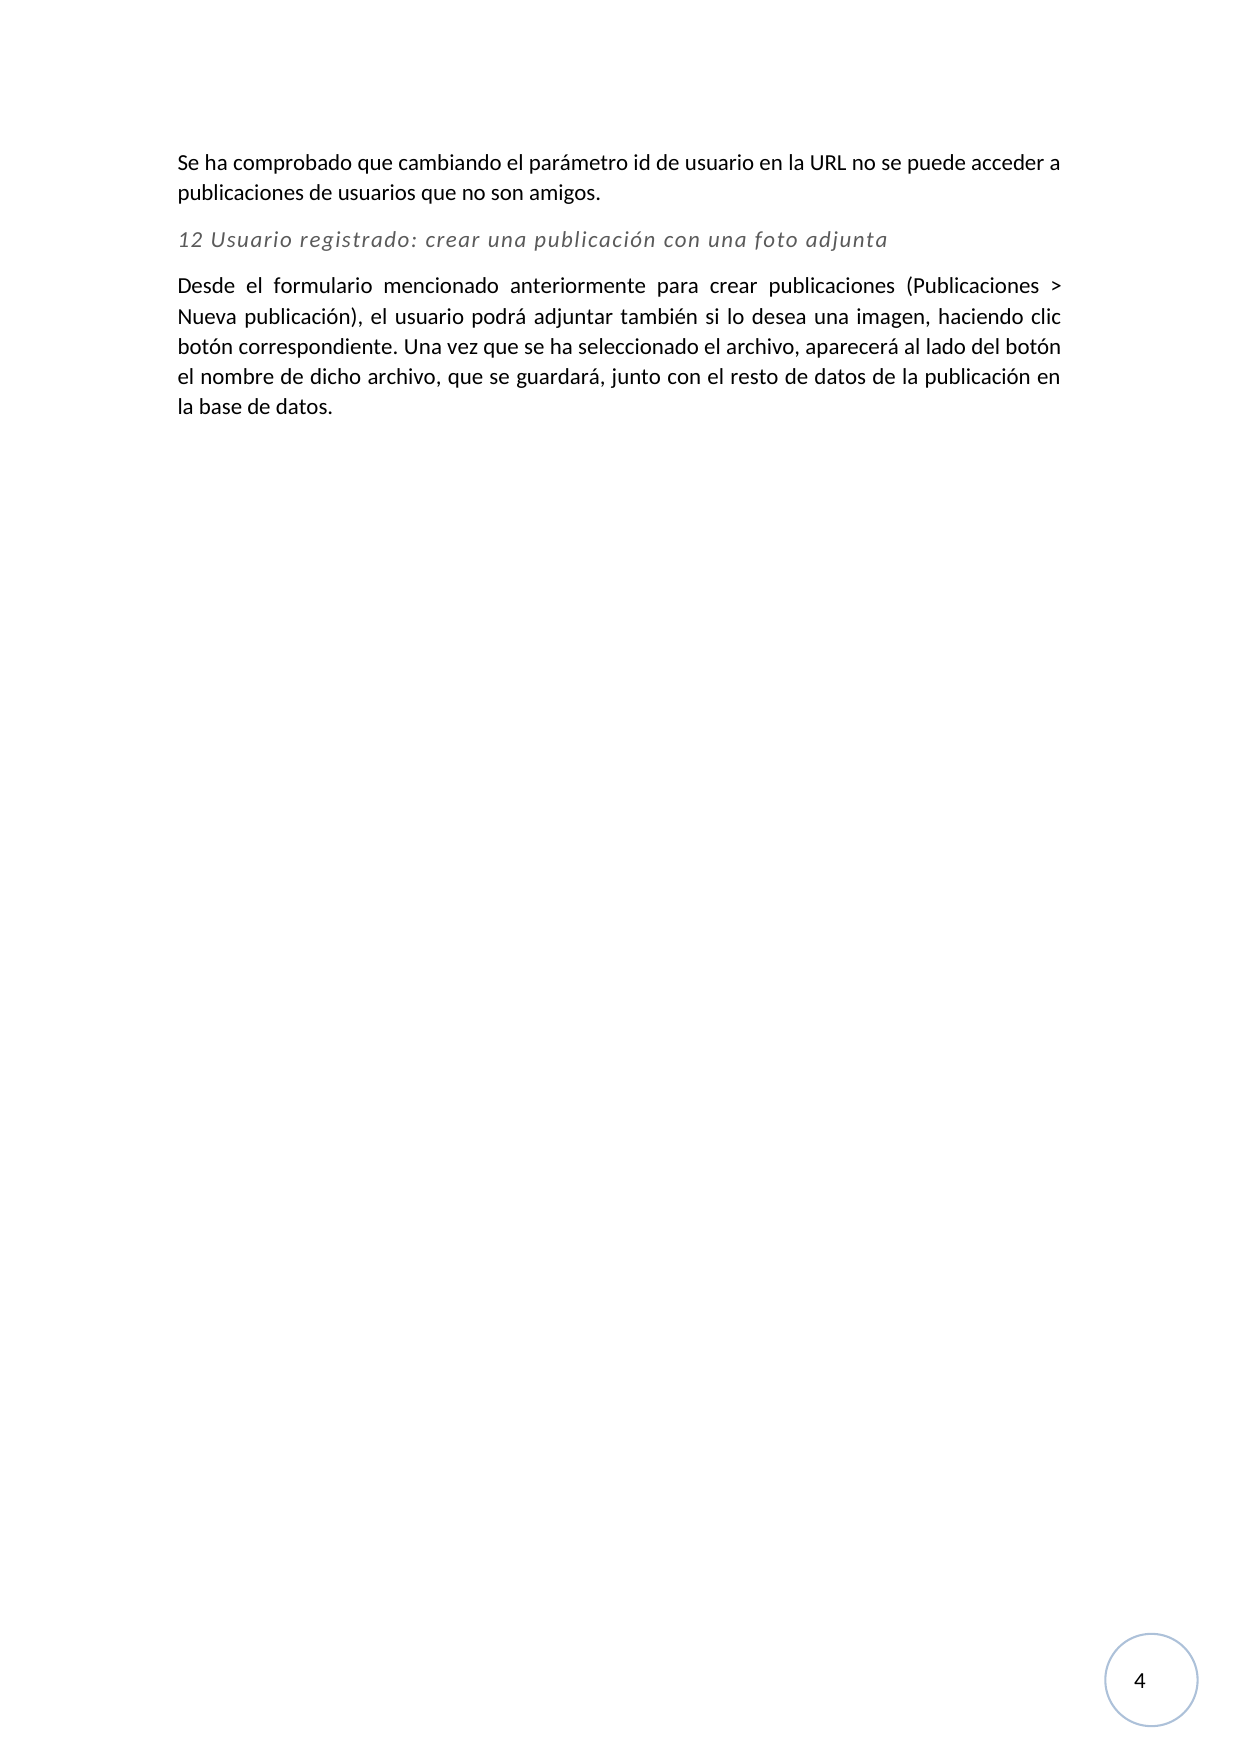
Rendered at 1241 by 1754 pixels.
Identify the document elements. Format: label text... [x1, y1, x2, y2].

text Desde el formulario mencionado anteriormente para crear publicaciones (Publicaciones > Nueva publicación), el usuario podrá adjuntar también si lo desea una imagen, haciendo clic botón correspondiente. Una vez que se ha seleccionado el archivo, aparecerá al lado del botón el nombre de dicho archivo, que se guardará, junto con el resto de datos de la publicación en la base de datos. [177, 272, 1063, 420]
text Se ha comprobado que cambiando el parámetro id de usuario en la URL no se puede acceder a publicaciones de usuarios que no son amigos. [177, 148, 1063, 206]
subtitle 12 Usuario registrado: crear una publicación con una foto adjunta [177, 225, 1063, 253]
